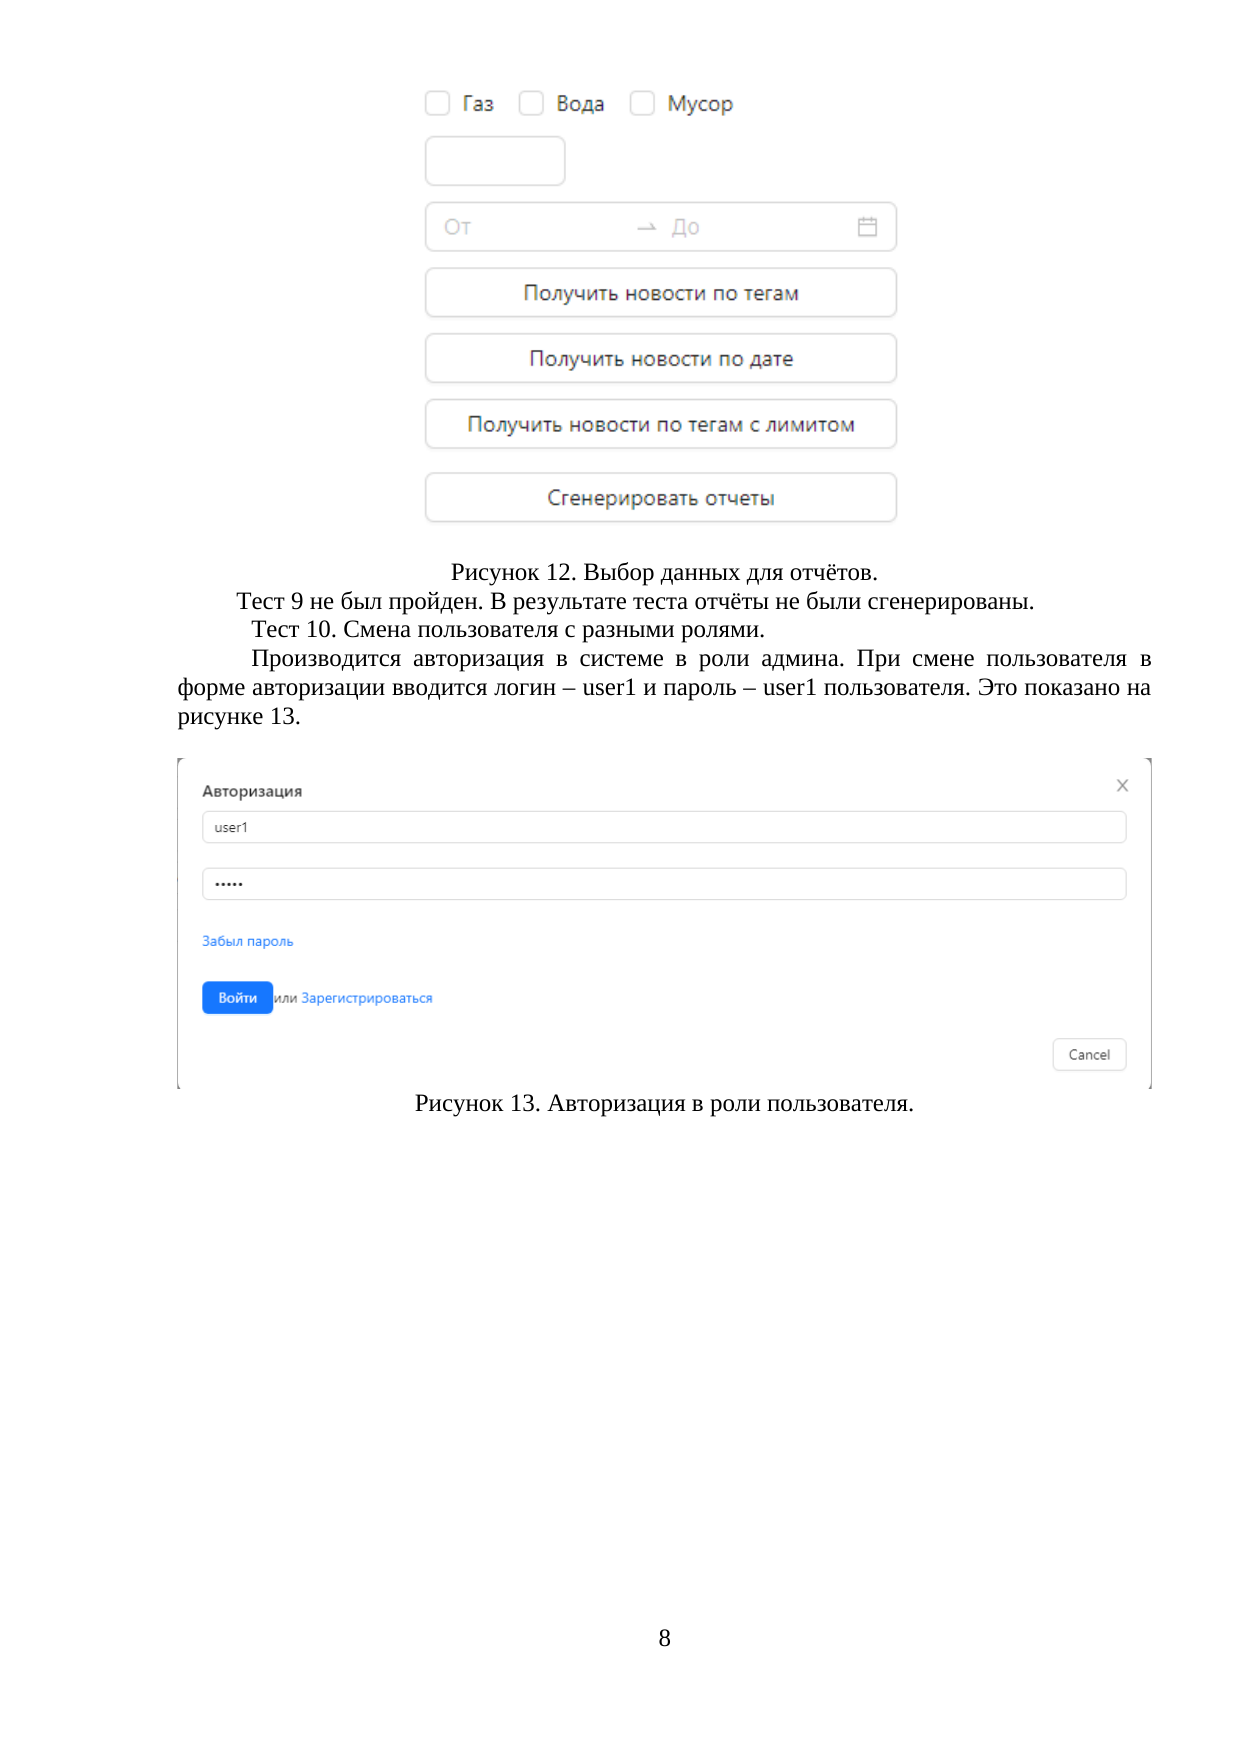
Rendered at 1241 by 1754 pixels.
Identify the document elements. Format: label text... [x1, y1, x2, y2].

text Рисунок 13. Авторизация в роли пользователя. [177, 1089, 1152, 1117]
text Тест 9 не был пройден. В результате теста отчёты не были сгенерированы. [177, 586, 1152, 614]
picture [177, 758, 1152, 1089]
text Тест 10. Смена пользователя с разными ролями. [177, 614, 1152, 643]
text Производится авторизация в системе в роли админа. При смене пользователя в форме авторизации вводится логин – user1 и пароль – user1 пользователя. Это показано на рисунке 13. [177, 643, 1152, 729]
picture [383, 59, 946, 557]
text Рисунок 12. Выбор данных для отчётов. [177, 557, 1152, 586]
